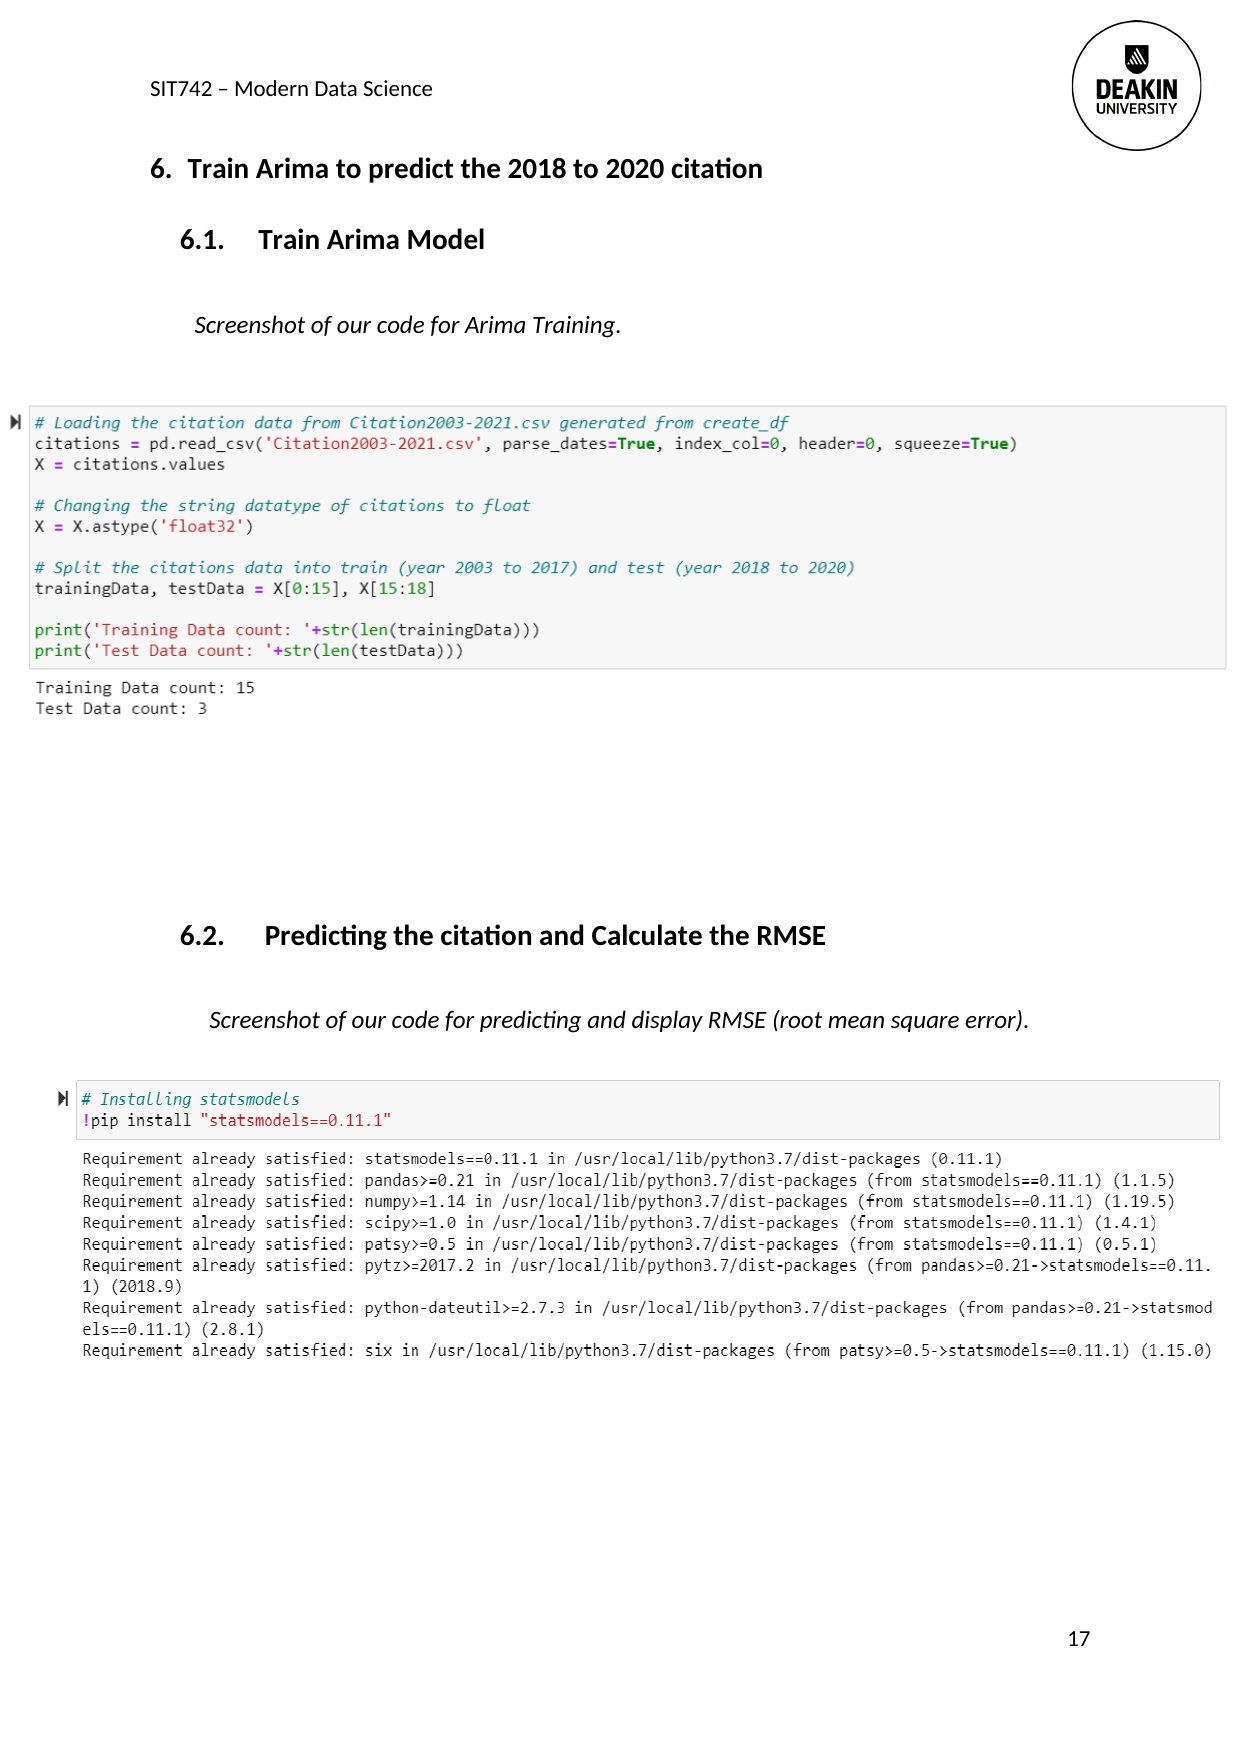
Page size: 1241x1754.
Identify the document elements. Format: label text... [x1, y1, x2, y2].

list Train Arima to predict the 2018 to 2020 citation [150, 150, 1090, 186]
picture [0, 389, 1241, 745]
text Screenshot of our code for Arima Training. [194, 309, 1090, 340]
text Screenshot of our code for predicting and display RMSE (root mean square error). [209, 1005, 1090, 1035]
picture [1071, 20, 1202, 151]
list Predicting the citation and Calculate the RMSE [179, 917, 1090, 952]
picture [46, 1070, 1228, 1381]
list Train Arima Model [179, 221, 1090, 257]
